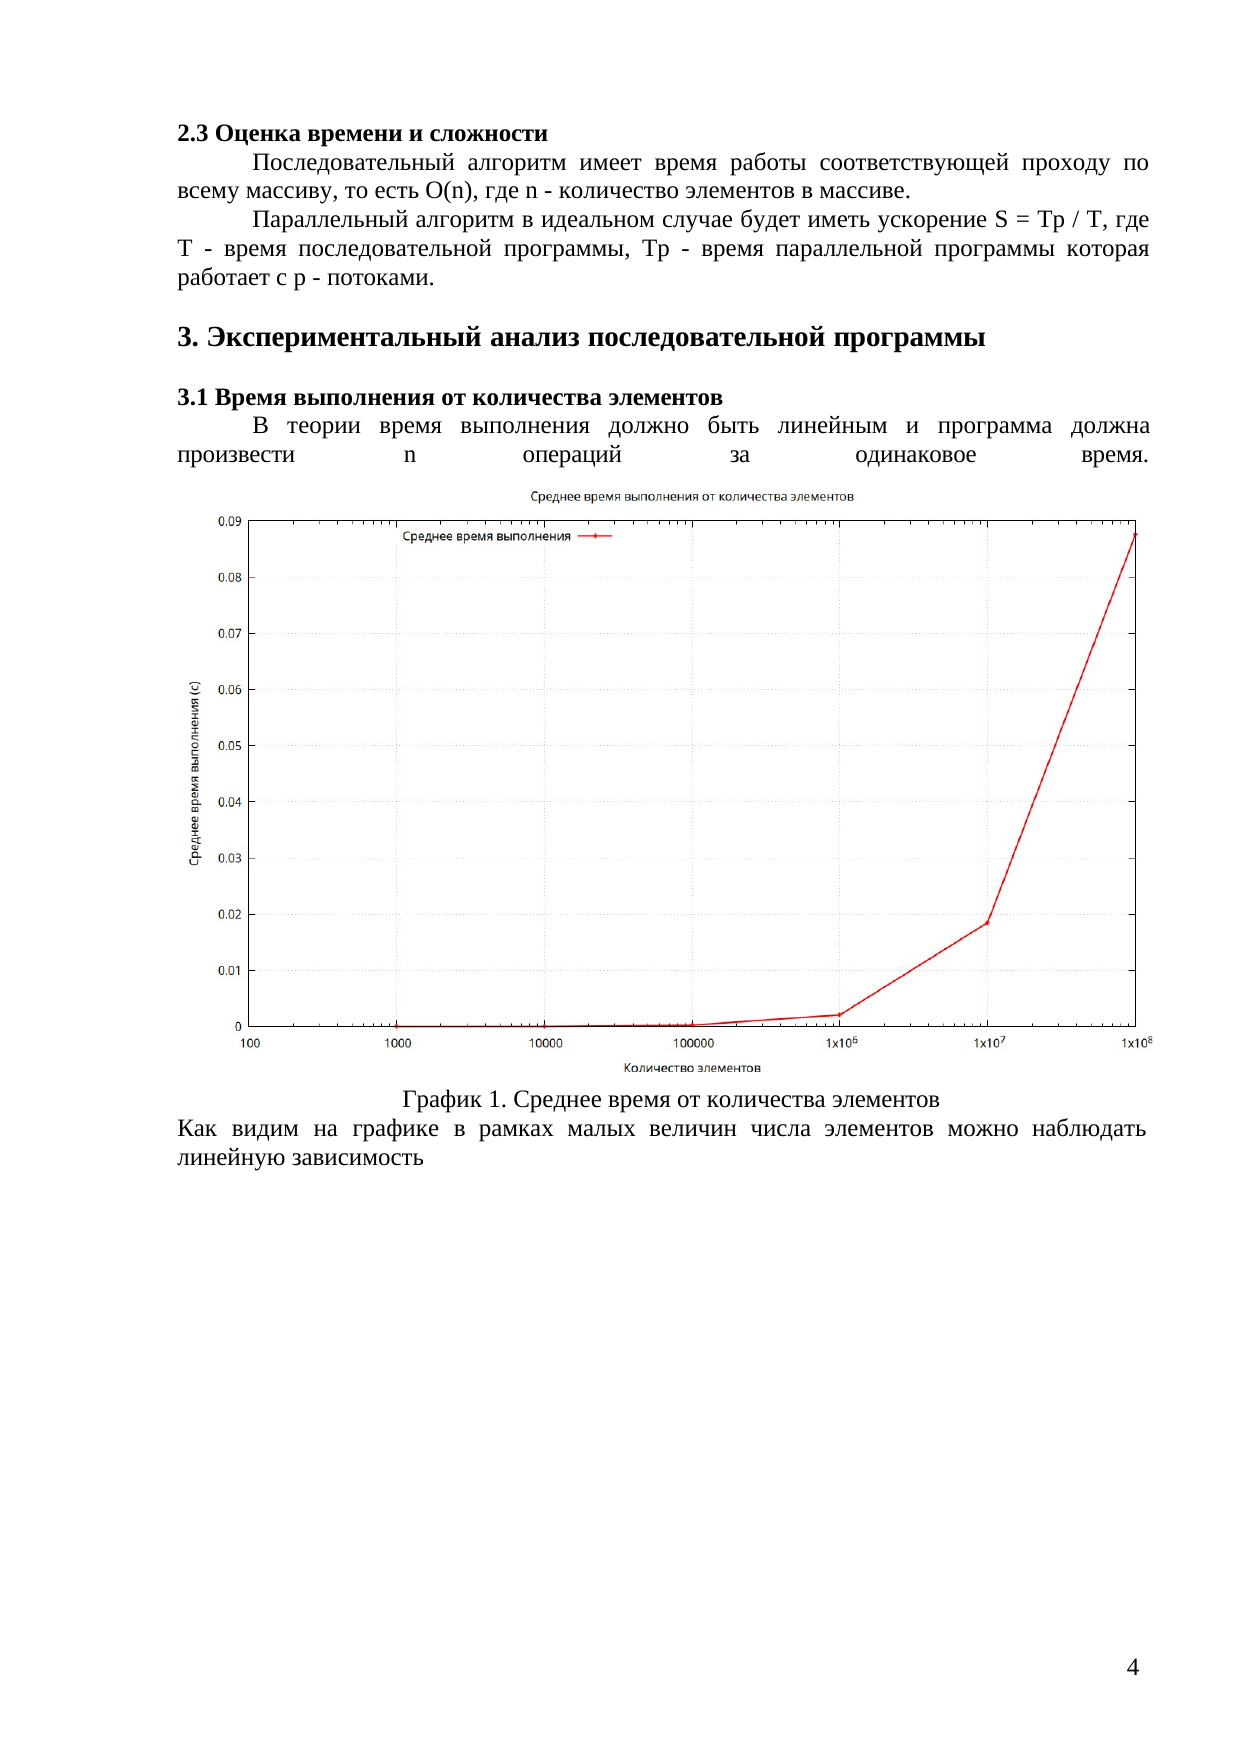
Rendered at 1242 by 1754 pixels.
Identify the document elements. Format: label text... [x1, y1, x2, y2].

text График 1. Среднее время от количества элементов [402, 1084, 1153, 1113]
subtitle Оценка времени и сложности [177, 118, 1153, 147]
subtitle Экспериментальный анализ последовательной программы [177, 319, 1153, 353]
text Как видим на графике в рамках малых величин числа элементов можно наблюдать линейную зависимость [177, 1113, 1153, 1171]
text В теории время выполнения должно быть линейным и программа должна произвести n операций за одинаковое время. [177, 410, 1151, 468]
picture [188, 491, 1153, 1072]
subtitle Время выполнения от количества элементов [177, 382, 1153, 410]
text Параллельный алгоритм в идеальном случае будет иметь ускорение S = Tp / T, где T - время последовательной программы, Tp - время параллельной программы которая работает с p - потоками. [177, 204, 1151, 291]
text Последовательный алгоритм имеет время работы соответствующей проходу по всему массиву, то есть O(n), где n - количество элементов в массиве. [177, 147, 1150, 204]
